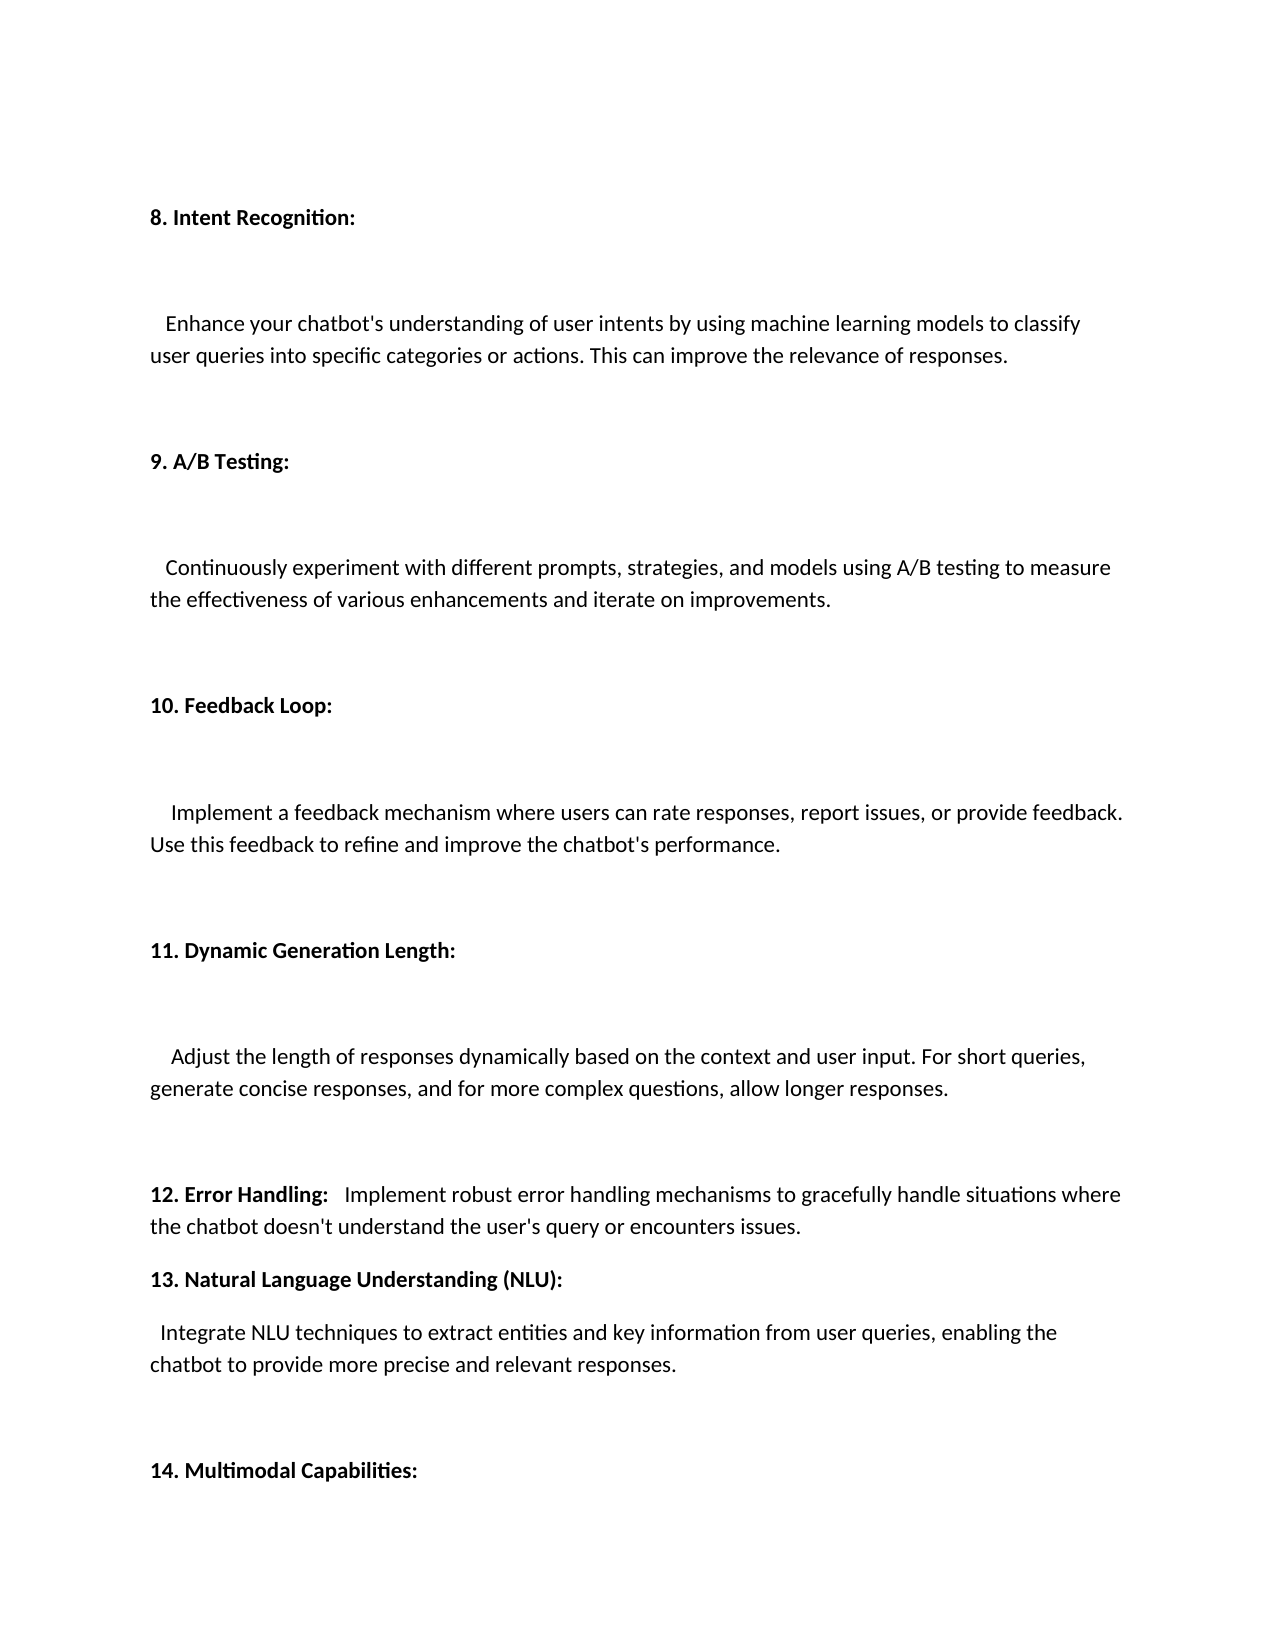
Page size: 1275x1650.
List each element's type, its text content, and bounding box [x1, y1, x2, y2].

text 11. Dynamic Generation Length: [150, 936, 1125, 964]
text Integrate NLU techniques to extract entities and key information from user queries, enabling the chatbot to provide more precise and relevant responses. [150, 1318, 1125, 1378]
text Continuously experiment with different prompts, strategies, and models using A/B testing to measure the effectiveness of various enhancements and iterate on improvements. [150, 553, 1125, 613]
text 13. Natural Language Understanding (NLU): [150, 1265, 1125, 1293]
text 8. Intent Recognition: [150, 203, 1125, 231]
text 9. A/B Testing: [150, 447, 1125, 475]
text 10. Feedback Loop: [150, 692, 1125, 719]
text 12. Error Handling: Implement robust error handling mechanisms to gracefully handle situations where the chatbot doesn't understand the user's query or encounters issues. [150, 1180, 1125, 1240]
text 14. Multimodal Capabilities: [150, 1457, 1125, 1484]
text Adjust the length of responses dynamically based on the context and user input. For short queries, generate concise responses, and for more complex questions, allow longer responses. [150, 1042, 1125, 1102]
text Enhance your chatbot's understanding of user intents by using machine learning models to classify user queries into specific categories or actions. This can improve the relevance of responses. [150, 309, 1125, 369]
text Implement a feedback mechanism where users can rate responses, report issues, or provide feedback. Use this feedback to refine and improve the chatbot's performance. [150, 798, 1125, 858]
